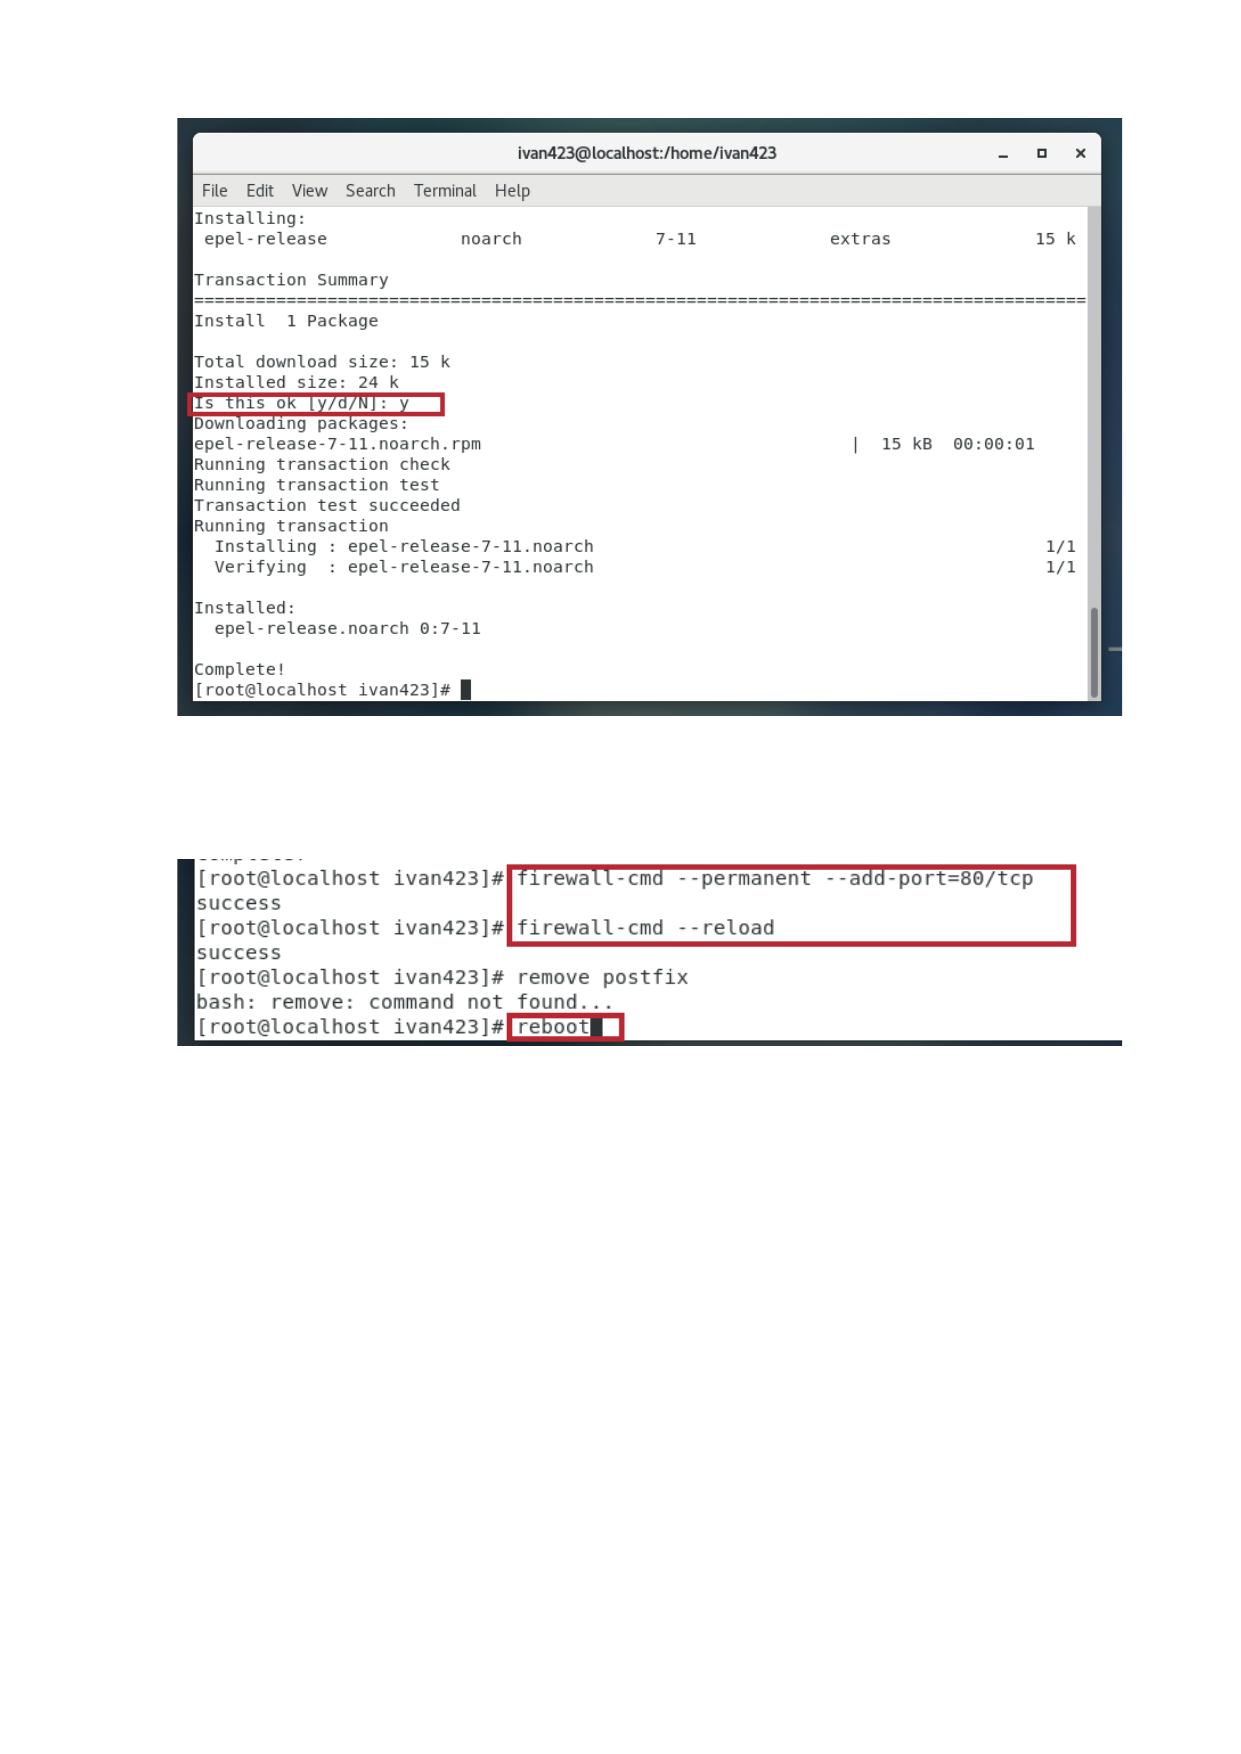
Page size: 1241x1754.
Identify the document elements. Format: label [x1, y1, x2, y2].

picture [177, 118, 1123, 716]
picture [177, 859, 1123, 1046]
